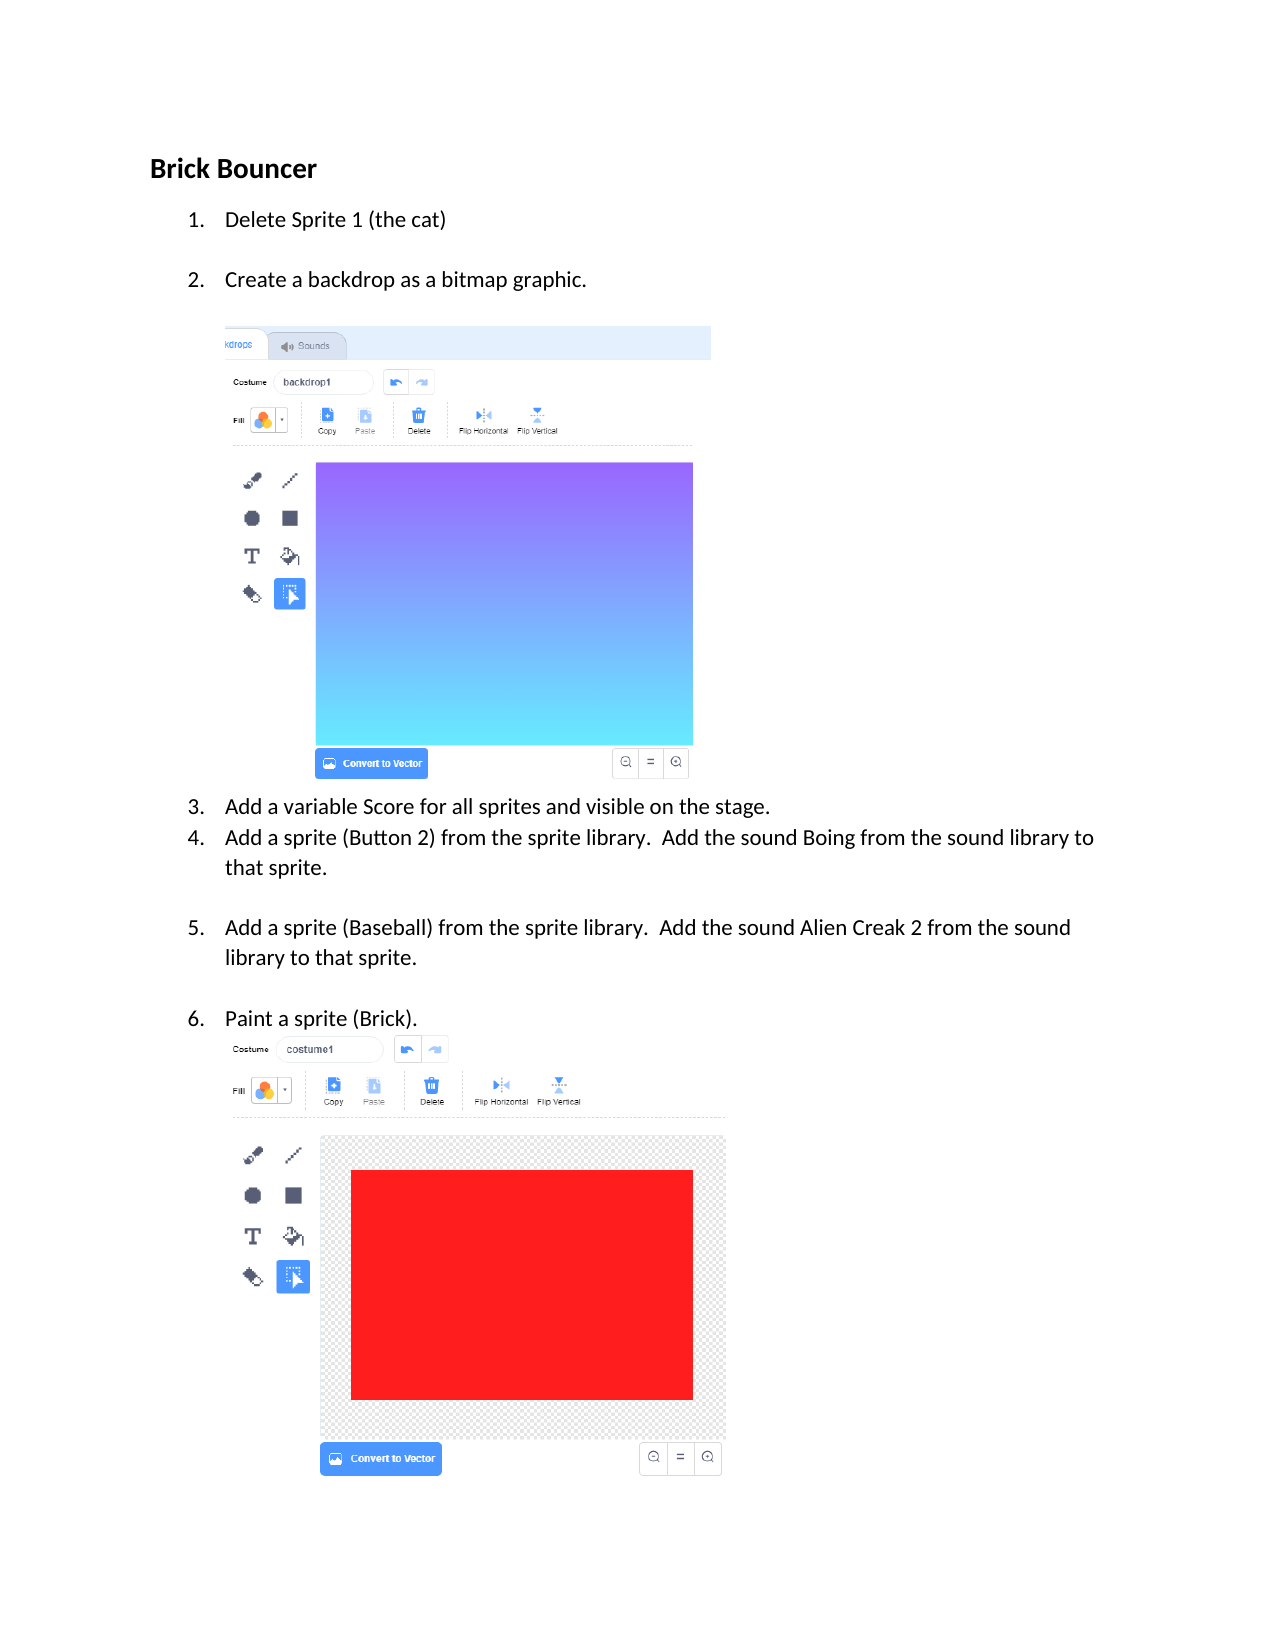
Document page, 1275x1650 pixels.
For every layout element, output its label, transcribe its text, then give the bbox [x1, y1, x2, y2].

picture [225, 326, 711, 791]
list Add a variable Score for all sprites and visible on the stage. [187, 792, 1125, 820]
list Paint a sprite (Brick). [187, 1004, 1125, 1032]
list Delete Sprite 1 (the cat) [187, 205, 1125, 233]
picture [225, 1034, 743, 1493]
text Brick Bouncer [150, 150, 1125, 186]
list Create a backdrop as a bitmap graphic. [187, 266, 1125, 293]
list Add a sprite (Button 2) from the sprite library. Add the sound Boing from the sound library to that sprite. [187, 823, 1125, 881]
list Add a sprite (Baseball) from the sprite library. Add the sound Alien Creak 2 from the sound library to that sprite. [187, 913, 1125, 971]
